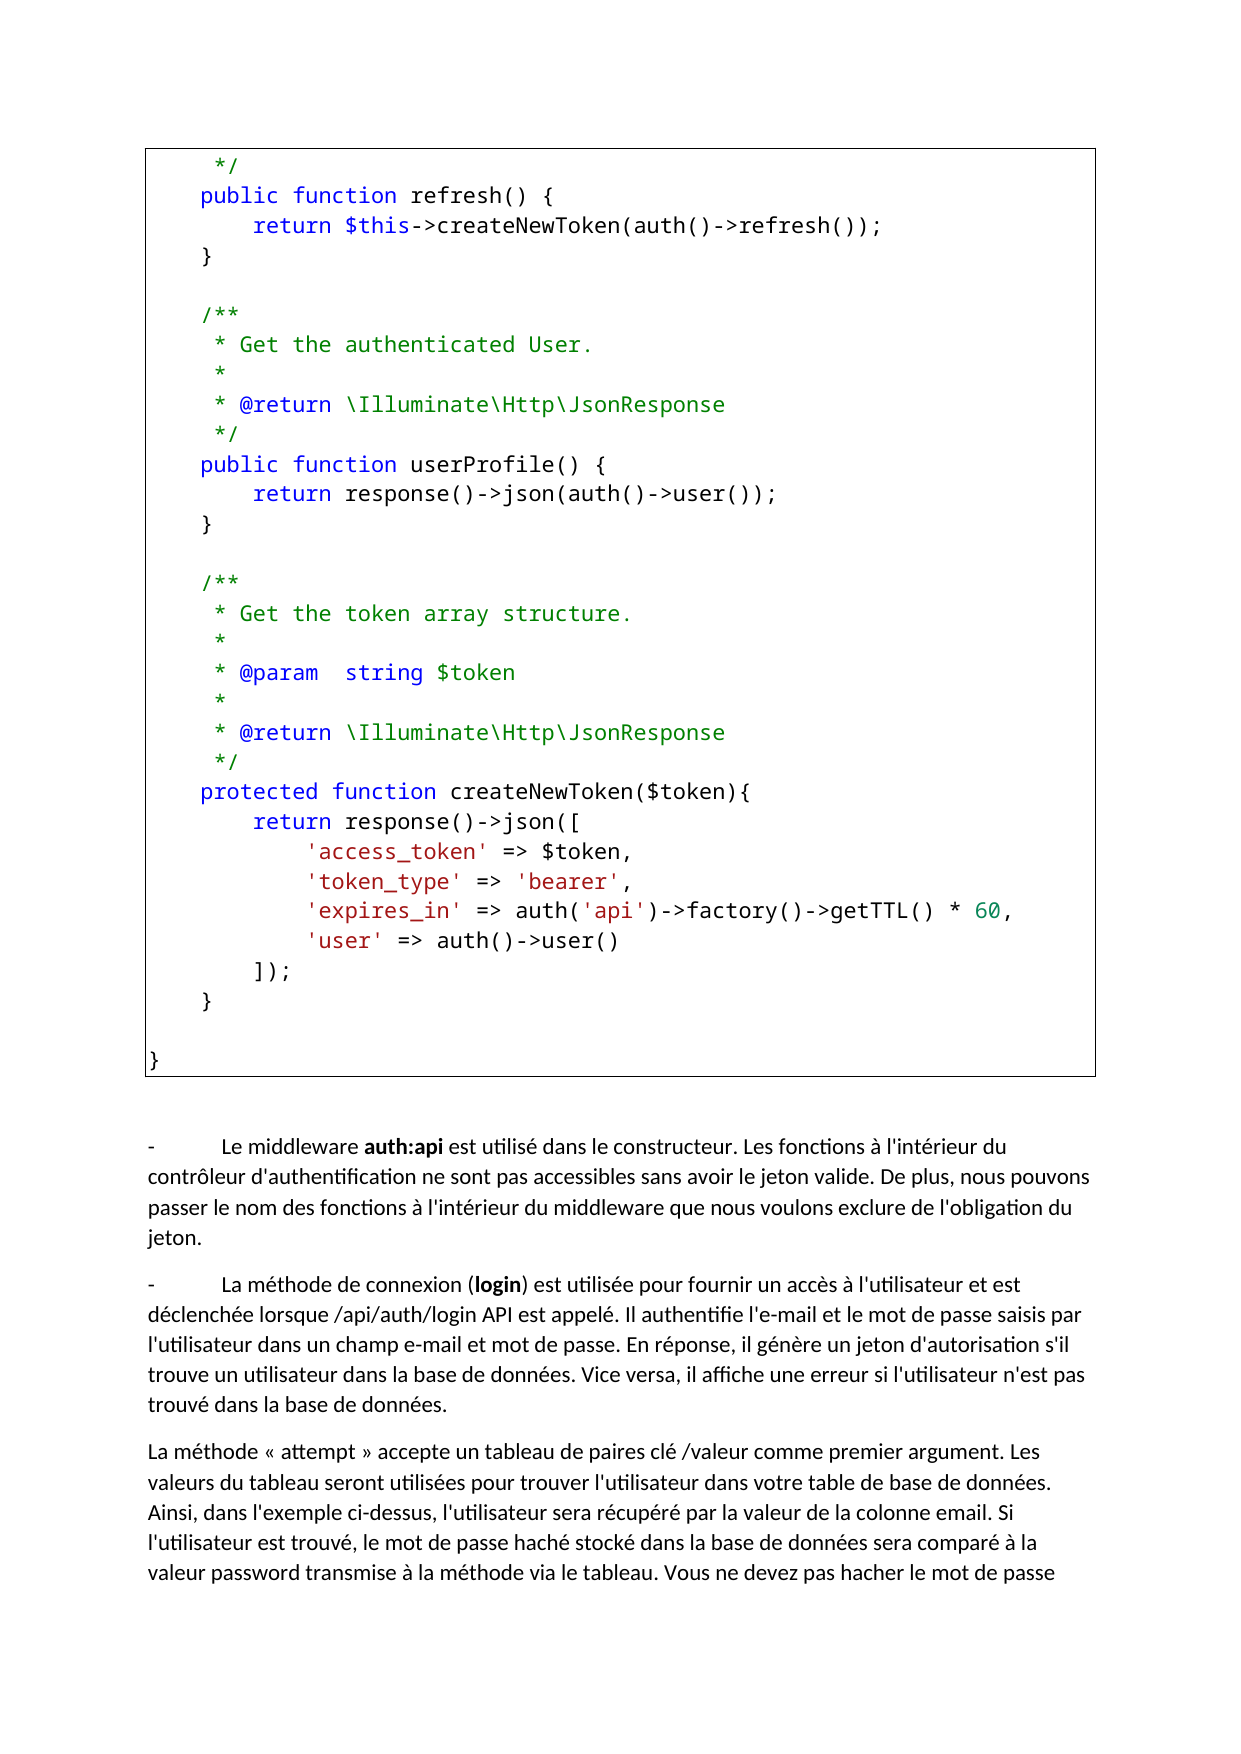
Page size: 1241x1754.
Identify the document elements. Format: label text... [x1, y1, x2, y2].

text * [148, 627, 1093, 657]
text */ [148, 747, 1093, 776]
text * @return \Illuminate\Http\JsonResponse [148, 389, 1093, 419]
text return $this->createNewToken(auth()->refresh()); [148, 210, 1093, 240]
text * Get the authenticated User. [148, 329, 1093, 359]
text } [148, 985, 1093, 1015]
text public function userProfile() { [148, 449, 1093, 478]
text * Get the token array structure. [148, 598, 1093, 627]
text * [148, 359, 1093, 389]
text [148, 1437, 1093, 1586]
text return response()->json(auth()->user()); [148, 478, 1093, 508]
text } [148, 240, 1093, 270]
text /** [148, 300, 1093, 329]
text /** [148, 568, 1093, 598]
text * @param string $token [148, 657, 1093, 687]
text */ [146, 149, 1095, 181]
text * @return \Illuminate\Http\JsonResponse [148, 717, 1093, 747]
text * [148, 687, 1093, 717]
text } [146, 1041, 1095, 1076]
text public function refresh() { [148, 181, 1093, 210]
text ]); [148, 955, 1093, 985]
text - La méthode de connexion (login) est utilisée pour fournir un accès à l'utilisateur et est déclenchée lorsque /api/auth/login API est appelé. Il authentifie l'e-mail et le mot de passe saisis par l'utilisateur dans un champ e-mail et mot de passe. En réponse, il génère un jeton d'autorisation s'il trouve un utilisateur dans la base de données. Vice versa, il affiche une erreur si l'utilisateur n'est pas trouvé dans la base de données. [148, 1270, 1093, 1418]
text 'expires_in' => auth('api')->factory()->getTTL() * 60, [148, 896, 1093, 925]
text 'access_token' => $token, [148, 836, 1093, 866]
text return response()->json([ [148, 806, 1093, 836]
text protected function createNewToken($token){ [148, 776, 1093, 806]
text 'user' => auth()->user() [148, 925, 1093, 955]
text } [148, 508, 1093, 538]
text 'token_type' => 'bearer', [148, 866, 1093, 896]
text */ [148, 419, 1093, 449]
text - Le middleware auth:api est utilisé dans le constructeur. Les fonctions à l'intérieur du contrôleur d'authentification ne sont pas accessibles sans avoir le jeton valide. De plus, nous pouvons passer le nom des fonctions à l'intérieur du middleware que nous voulons exclure de l'obligation du jeton. [148, 1132, 1093, 1251]
